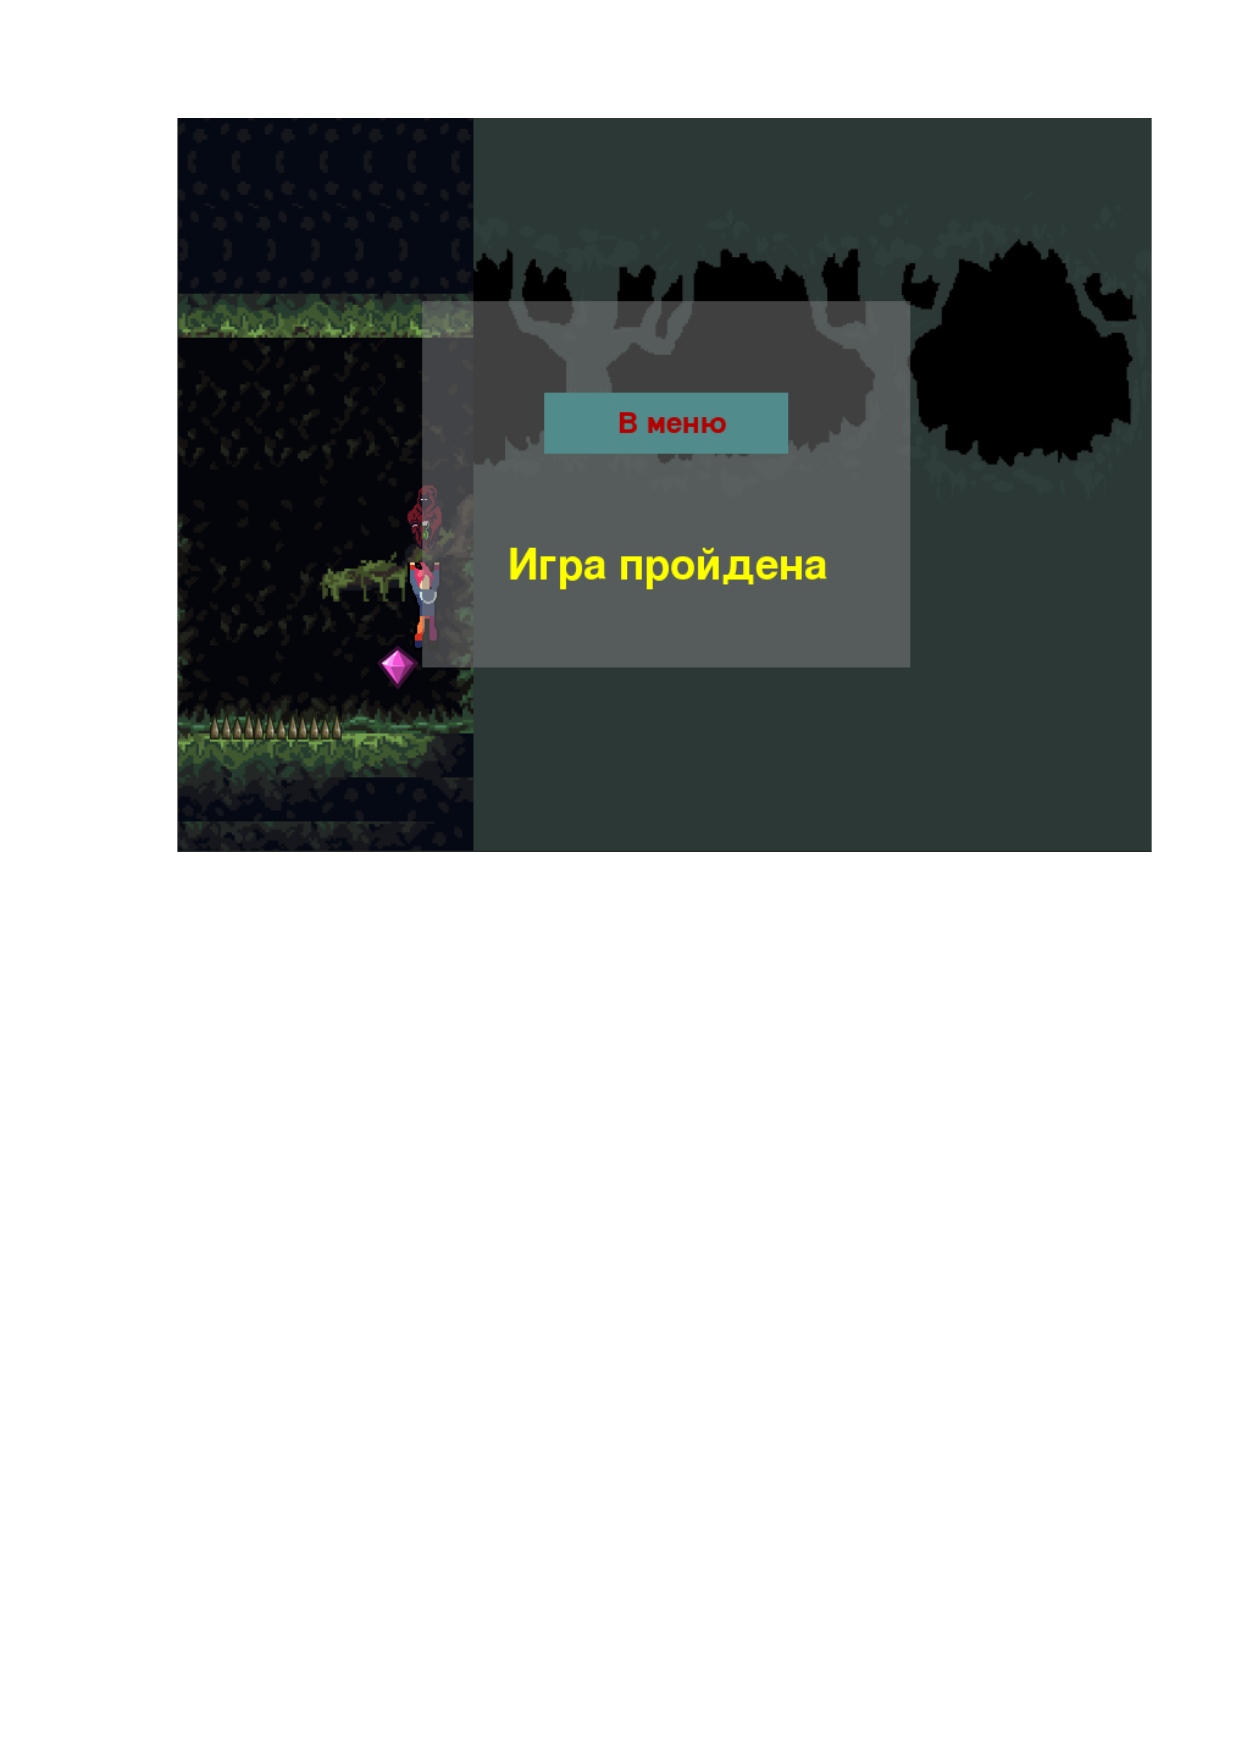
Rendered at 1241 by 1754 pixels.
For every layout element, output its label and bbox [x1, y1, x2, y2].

picture [177, 118, 1152, 852]
